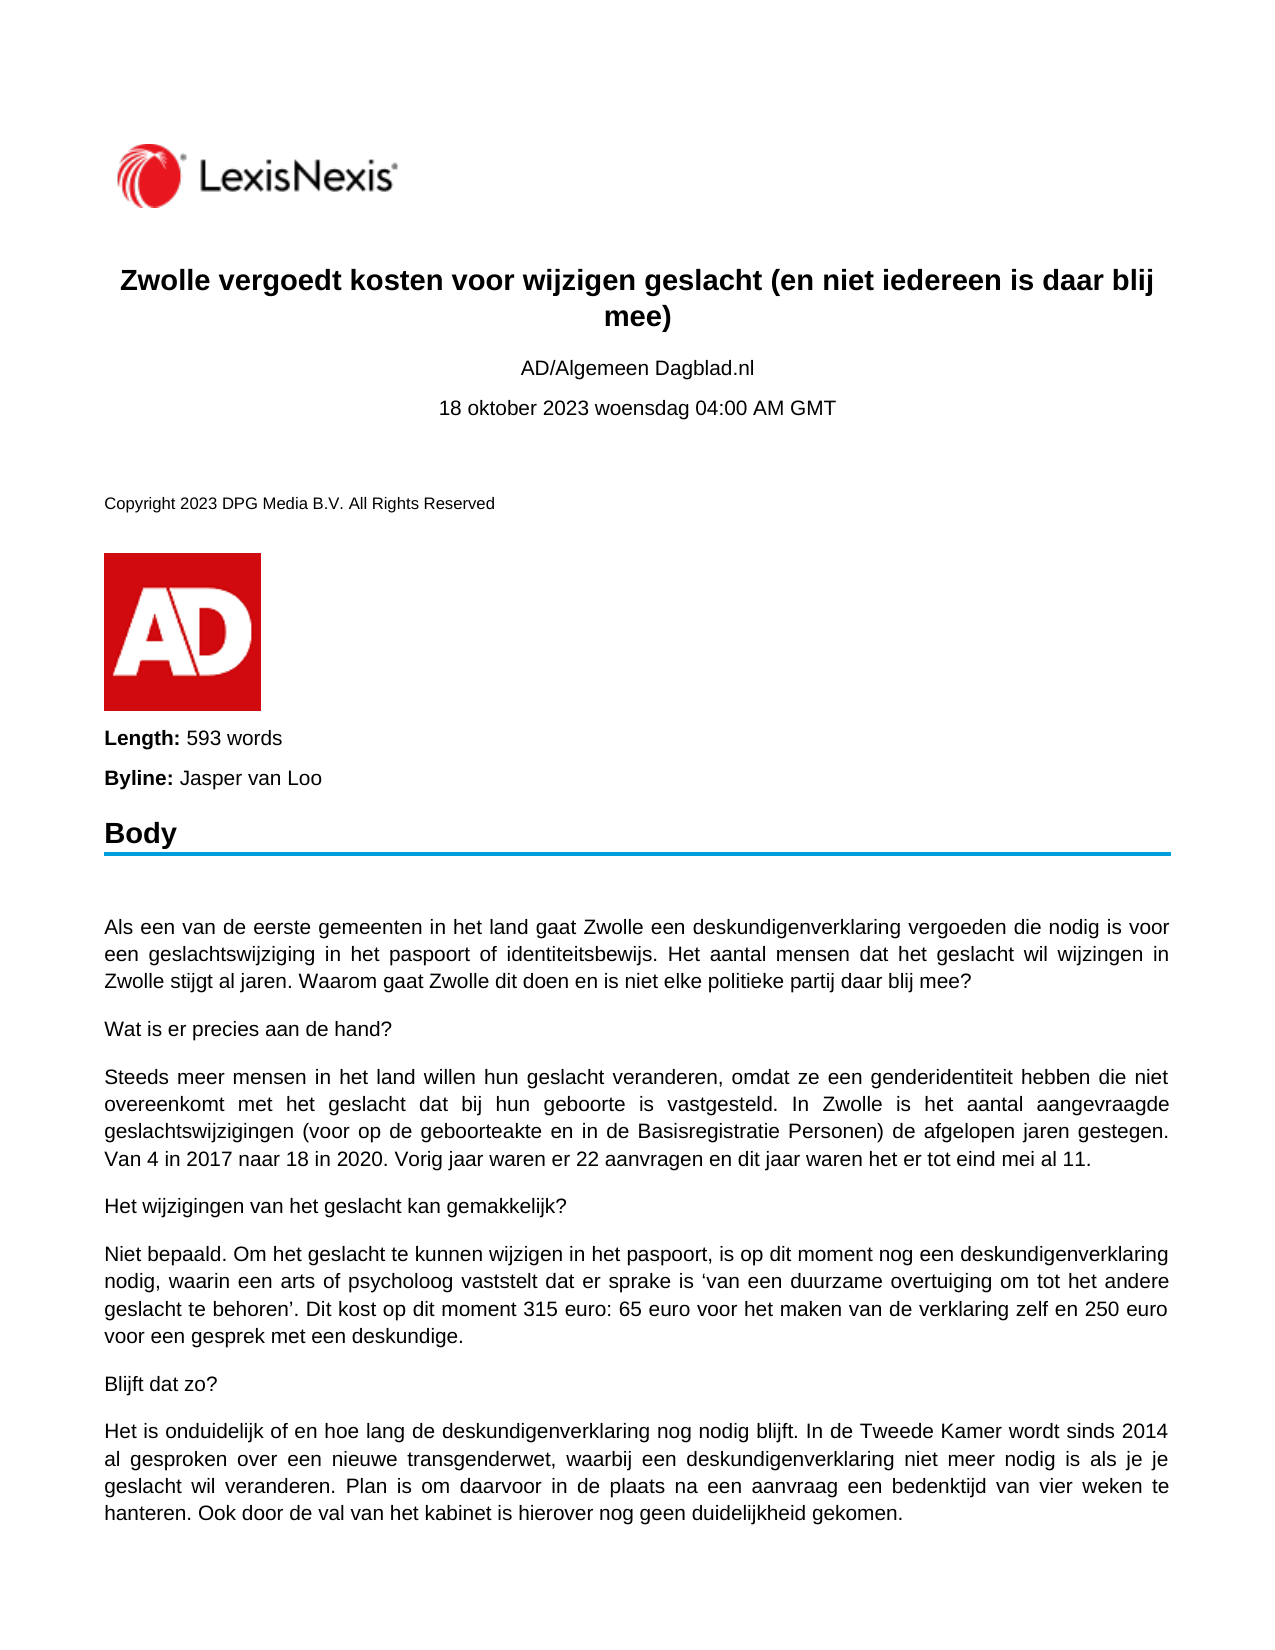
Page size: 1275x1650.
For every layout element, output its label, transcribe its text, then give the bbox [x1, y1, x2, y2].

subtitle Zwolle vergoedt kosten voor wijzigen geslacht (en niet iedereen is daar blij mee) [104, 261, 1171, 332]
text Het wijzigingen van het geslacht kan gemakkelijk? [104, 1191, 1171, 1218]
text Steeds meer mensen in het land willen hun geslacht veranderen, omdat ze een genderidentiteit hebben die niet overeenkomt met het geslacht dat bij hun geboorte is vastgesteld. In Zwolle is het aantal aangevraagde geslachtswijzigingen (voor op de geboorteakte en in de Basisregistratie Personen) de afgelopen jaren gestegen. Van 4 in 2017 naar 18 in 2020. Vorig jaar waren er 22 aanvragen en dit jaar waren het er tot eind mei al 11. [104, 1062, 1171, 1170]
text AD/Algemeen Dagblad.nl [104, 353, 1171, 380]
text Copyright 2023 DPG Media B.V. All Rights Reserved [104, 461, 1171, 513]
text Body [104, 814, 1171, 850]
text Niet bepaald. Om het geslacht te kunnen wijzigen in het paspoort, is op dit moment nog een deskundigenverklaring nodig, waarin een arts of psycholoog vaststelt dat er sprake is ‘van een duurzame overtuiging om tot het andere geslacht te behoren’. Dit kost op dit moment 315 euro: 65 euro voor het maken van de verklaring zelf en 250 euro voor een gesprek met een deskundige. [104, 1239, 1171, 1347]
text Length: 593 words [104, 723, 1171, 750]
text Blijft dat zo? [104, 1368, 1171, 1395]
text Het is onduidelijk of en hoe lang de deskundigenverklaring nog nodig blijft. In de Tweede Kamer wordt sinds 2014 al gesproken over een nieuwe transgenderwet, waarbij een deskundigenverklaring niet meer nodig is als je je geslacht wil veranderen. Plan is om daarvoor in de plaats na een aanvraag een bedenktijd van vier weken te hanteren. Ook door de val van het kabinet is hierover nog geen duidelijkheid gekomen. [104, 1416, 1171, 1524]
picture [104, 553, 261, 711]
text Wat is er precies aan de hand? [104, 1014, 1171, 1041]
picture [104, 144, 412, 208]
text Als een van de eerste gemeenten in het land gaat Zwolle een deskundigenverklaring vergoeden die nodig is voor een geslachtswijziging in het paspoort of identiteitsbewijs. Het aantal mensen dat het geslacht wil wijzingen in Zwolle stijgt al jaren. Waarom gaat Zwolle dit doen en is niet elke politieke partij daar blij mee? [104, 912, 1171, 993]
text Byline: Jasper van Loo [104, 762, 1171, 789]
text 18 oktober 2023 woensdag 04:00 AM GMT [104, 393, 1171, 420]
